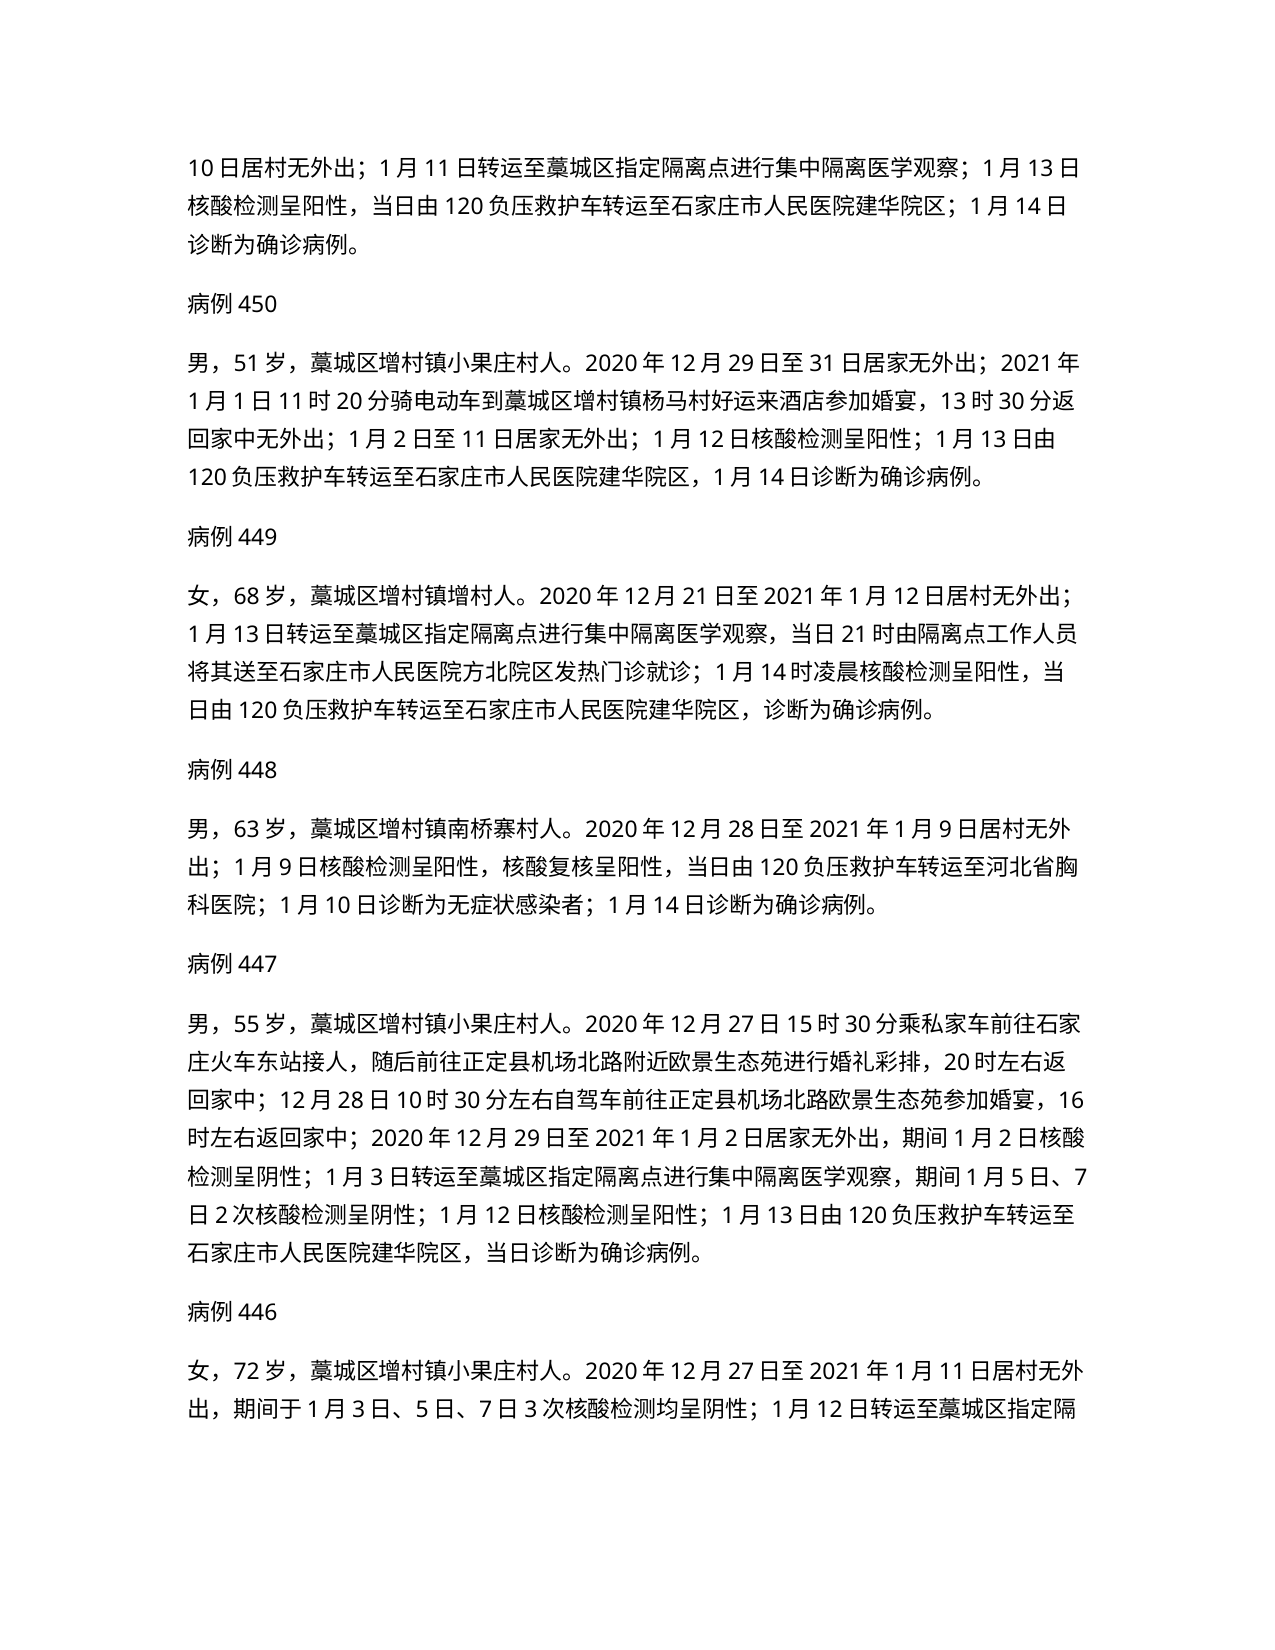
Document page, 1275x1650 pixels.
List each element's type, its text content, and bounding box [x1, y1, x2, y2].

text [187, 150, 1087, 260]
text 病例450 [187, 285, 1087, 319]
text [187, 1353, 1087, 1424]
text 病例448 [187, 751, 1087, 785]
text 女，68岁，藁城区增村镇增村人。2020年12月21日至2021年1月12日居村无外出；1月13日转运至藁城区指定隔离点进行集中隔离医学观察，当日21时由隔离点工作人员将其送至石家庄市人民医院方北院区发热门诊就诊；1月14时凌晨核酸检测呈阳性，当日由120负压救护车转运至石家庄市人民医院建华院区，诊断为确诊病例。 [187, 578, 1087, 726]
text 病例449 [187, 518, 1087, 552]
text 男，63岁，藁城区增村镇南桥寨村人。2020年12月28日至2021年1月9日居村无外出；1月9日核酸检测呈阳性，核酸复核呈阳性，当日由120负压救护车转运至河北省胸科医院；1月10日诊断为无症状感染者；1月14日诊断为确诊病例。 [187, 811, 1087, 920]
text 男，51岁，藁城区增村镇小果庄村人。2020年12月29日至31日居家无外出；2021年1月1日11时20分骑电动车到藁城区增村镇杨马村好运来酒店参加婚宴，13时30分返回家中无外出；1月2日至11日居家无外出；1月12日核酸检测呈阳性；1月13日由120负压救护车转运至石家庄市人民医院建华院区，1月14日诊断为确诊病例。 [187, 344, 1087, 493]
text 病例447 [187, 946, 1087, 979]
text 男，55岁，藁城区增村镇小果庄村人。2020年12月27日15时30分乘私家车前往石家庄火车东站接人，随后前往正定县机场北路附近欧景生态苑进行婚礼彩排，20时左右返回家中；12月28日10时30分左右自驾车前往正定县机场北路欧景生态苑参加婚宴，16时左右返回家中；2020年12月29日至2021年1月2日居家无外出，期间1月2日核酸检测呈阴性；1月3日转运至藁城区指定隔离点进行集中隔离医学观察，期间1月5日、7日2次核酸检测呈阴性；1月12日核酸检测呈阳性；1月13日由120负压救护车转运至石家庄市人民医院建华院区，当日诊断为确诊病例。 [187, 1005, 1087, 1268]
text 病例446 [187, 1294, 1087, 1327]
